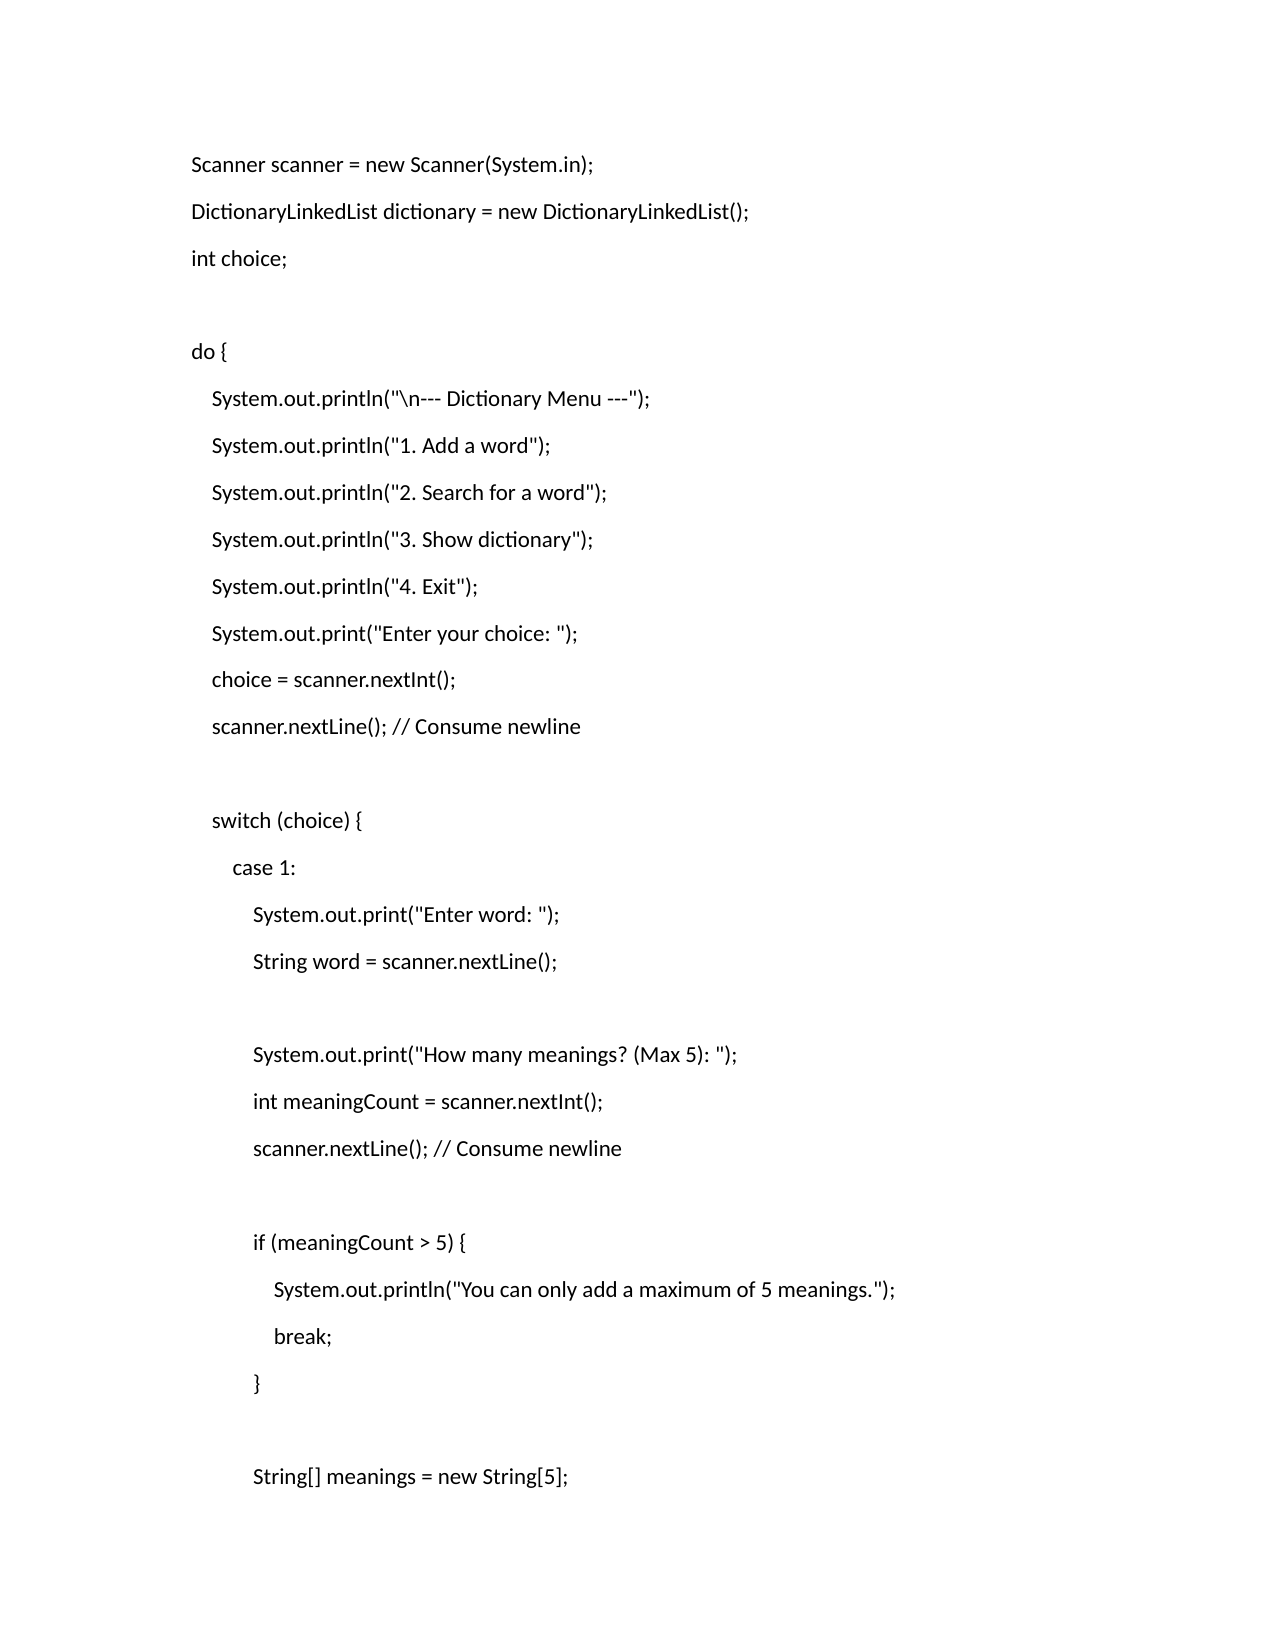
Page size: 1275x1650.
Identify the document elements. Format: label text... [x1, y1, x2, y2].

text String[] meanings = new String[5]; [150, 1462, 1125, 1491]
text do { [150, 337, 1125, 366]
text String word = scanner.nextLine(); [150, 947, 1125, 975]
text Scanner scanner = new Scanner(System.in); [150, 150, 1125, 178]
text System.out.println("3. Show dictionary"); [150, 525, 1125, 553]
text choice = scanner.nextInt(); [150, 666, 1125, 694]
text System.out.println("\n--- Dictionary Menu ---"); [150, 384, 1125, 412]
text scanner.nextLine(); // Consume newline [150, 712, 1125, 741]
text break; [150, 1322, 1125, 1350]
text System.out.print("Enter your choice: "); [150, 619, 1125, 647]
text System.out.println("You can only add a maximum of 5 meanings."); [150, 1275, 1125, 1303]
text System.out.println("2. Search for a word"); [150, 478, 1125, 506]
text switch (choice) { [150, 806, 1125, 834]
text case 1: [150, 853, 1125, 881]
text DictionaryLinkedList dictionary = new DictionaryLinkedList(); [150, 197, 1125, 225]
text if (meaningCount > 5) { [150, 1228, 1125, 1256]
text System.out.print("How many meanings? (Max 5): "); [150, 1041, 1125, 1069]
text scanner.nextLine(); // Consume newline [150, 1134, 1125, 1162]
text int choice; [150, 244, 1125, 272]
text } [150, 1369, 1125, 1397]
text System.out.println("4. Exit"); [150, 572, 1125, 600]
text System.out.println("1. Add a word"); [150, 431, 1125, 459]
text int meaningCount = scanner.nextInt(); [150, 1087, 1125, 1116]
text System.out.print("Enter word: "); [150, 900, 1125, 928]
